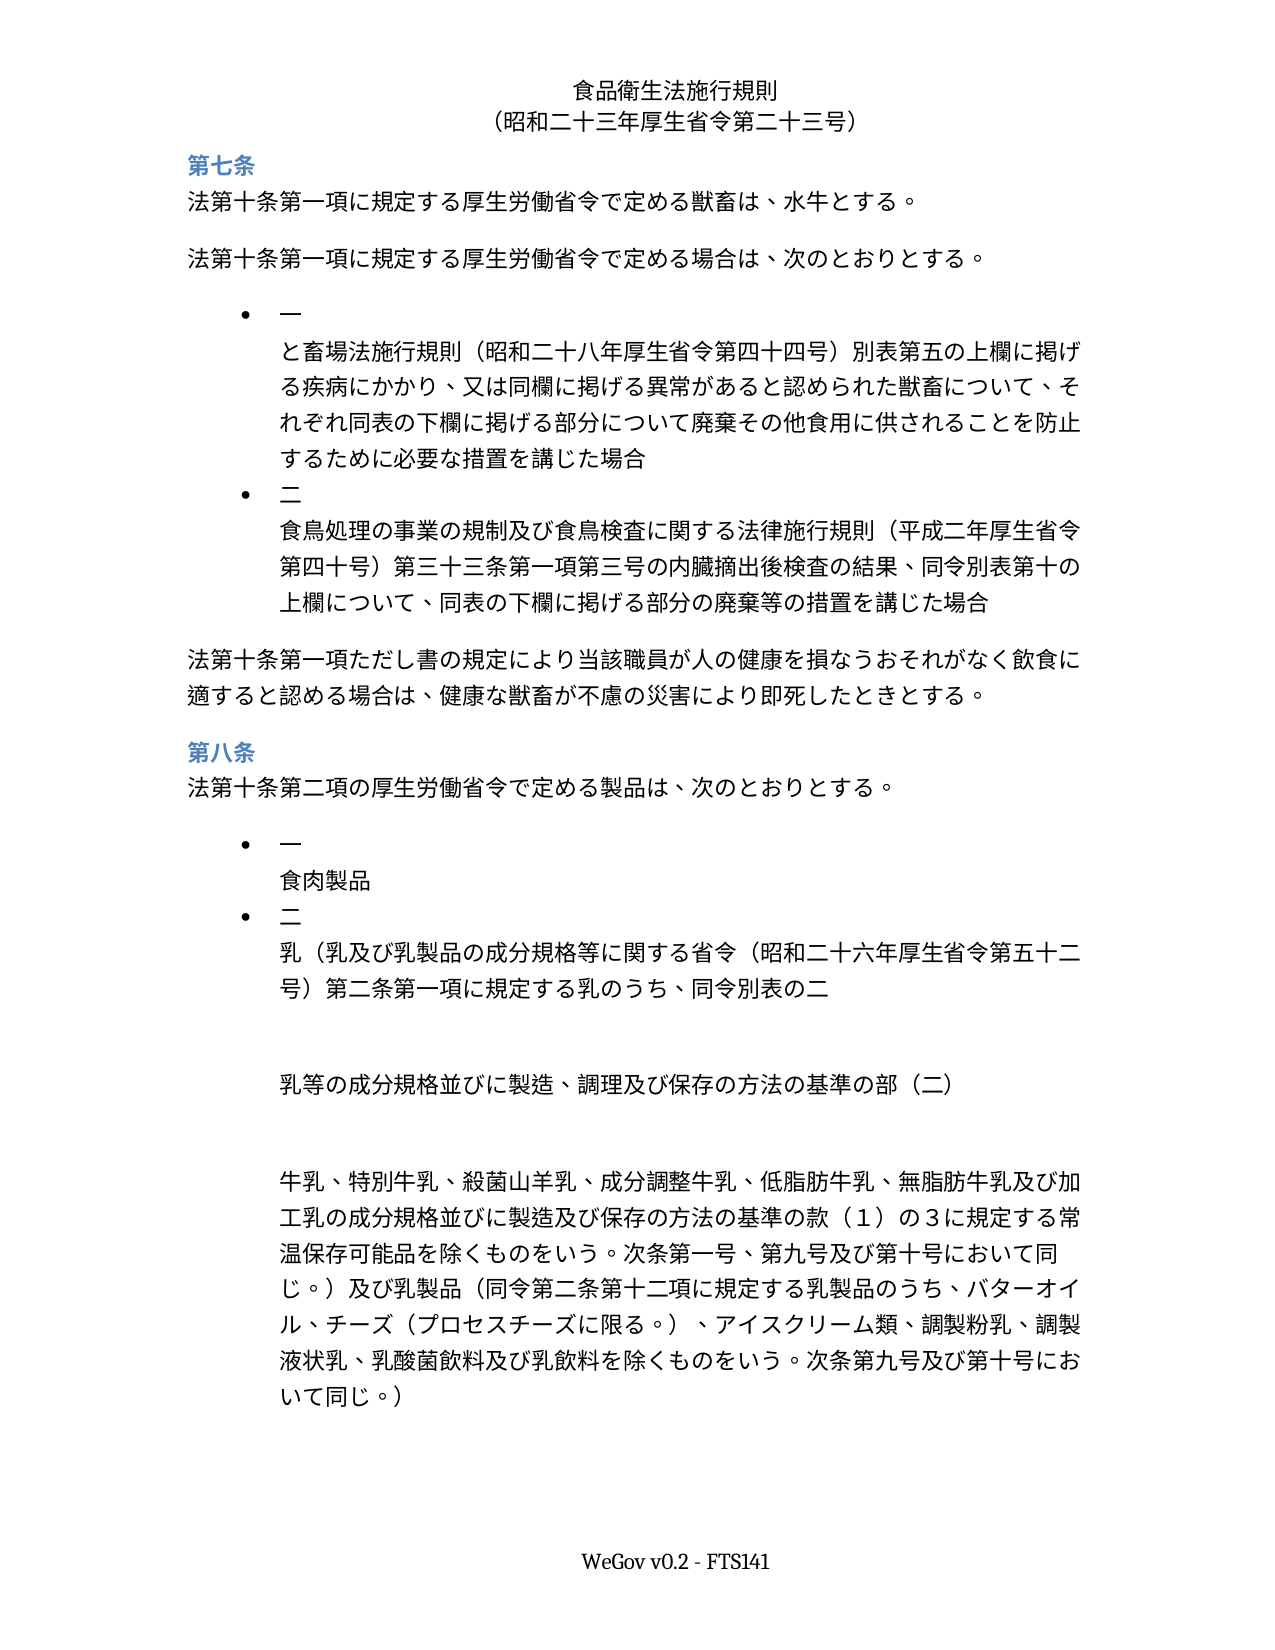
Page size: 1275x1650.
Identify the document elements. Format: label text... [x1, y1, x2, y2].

list 二 食鳥処理の事業の規制及び食鳥検査に関する法律施行規則（平成二年厚生省令第四十号）第三十三条第一項第三号の内臓摘出後検査の結果、同令別表第十の上欄について、同表の下欄に掲げる部分の廃棄等の措置を講じた場合 [242, 479, 1087, 618]
text 法第十条第一項ただし書の規定により当該職員が人の健康を損なうおそれがなく飲食に適すると認める場合は、健康な獣畜が不慮の災害により即死したときとする。 [187, 644, 1087, 711]
list 一 と畜場法施行規則（昭和二十八年厚生省令第四十四号）別表第五の上欄に掲げる疾病にかかり、又は同欄に掲げる異常があると認められた獣畜について、それぞれ同表の下欄に掲げる部分について廃棄その他食用に供されることを防止するために必要な措置を講じた場合 [242, 299, 1087, 474]
subtitle 第八条 [187, 736, 1087, 768]
text 法第十条第二項の厚生労働省令で定める製品は、次のとおりとする。 [187, 772, 1087, 804]
text 法第十条第一項に規定する厚生労働省令で定める場合は、次のとおりとする。 [187, 243, 1087, 274]
list 二 乳（乳及び乳製品の成分規格等に関する省令（昭和二十六年厚生省令第五十二号）第二条第一項に規定する乳のうち、同令別表の二 乳等の成分規格並びに製造、調理及び保存の方法の基準の部（二） 牛乳、特別牛乳、殺菌山羊乳、成分調整牛乳、低脂肪牛乳、無脂肪牛乳及び加工乳の成分規格並びに製造及び保存の方法の基準の款（１）の３に規定する常温保存可能品を除くものをいう。次条第一号、第九号及び第十号において同じ。）及び乳製品（同令第二条第十二項に規定する乳製品のうち、バターオイル、チーズ（プロセスチーズに限る。）、アイスクリーム類、調製粉乳、調製液状乳、乳酸菌飲料及び乳飲料を除くものをいう。次条第九号及び第十号において同じ。） [242, 901, 1087, 1412]
text 法第十条第一項に規定する厚生労働省令で定める獣畜は、水牛とする。 [187, 186, 1087, 217]
subtitle 第七条 [187, 150, 1087, 181]
list 一 食肉製品 [242, 829, 1087, 896]
